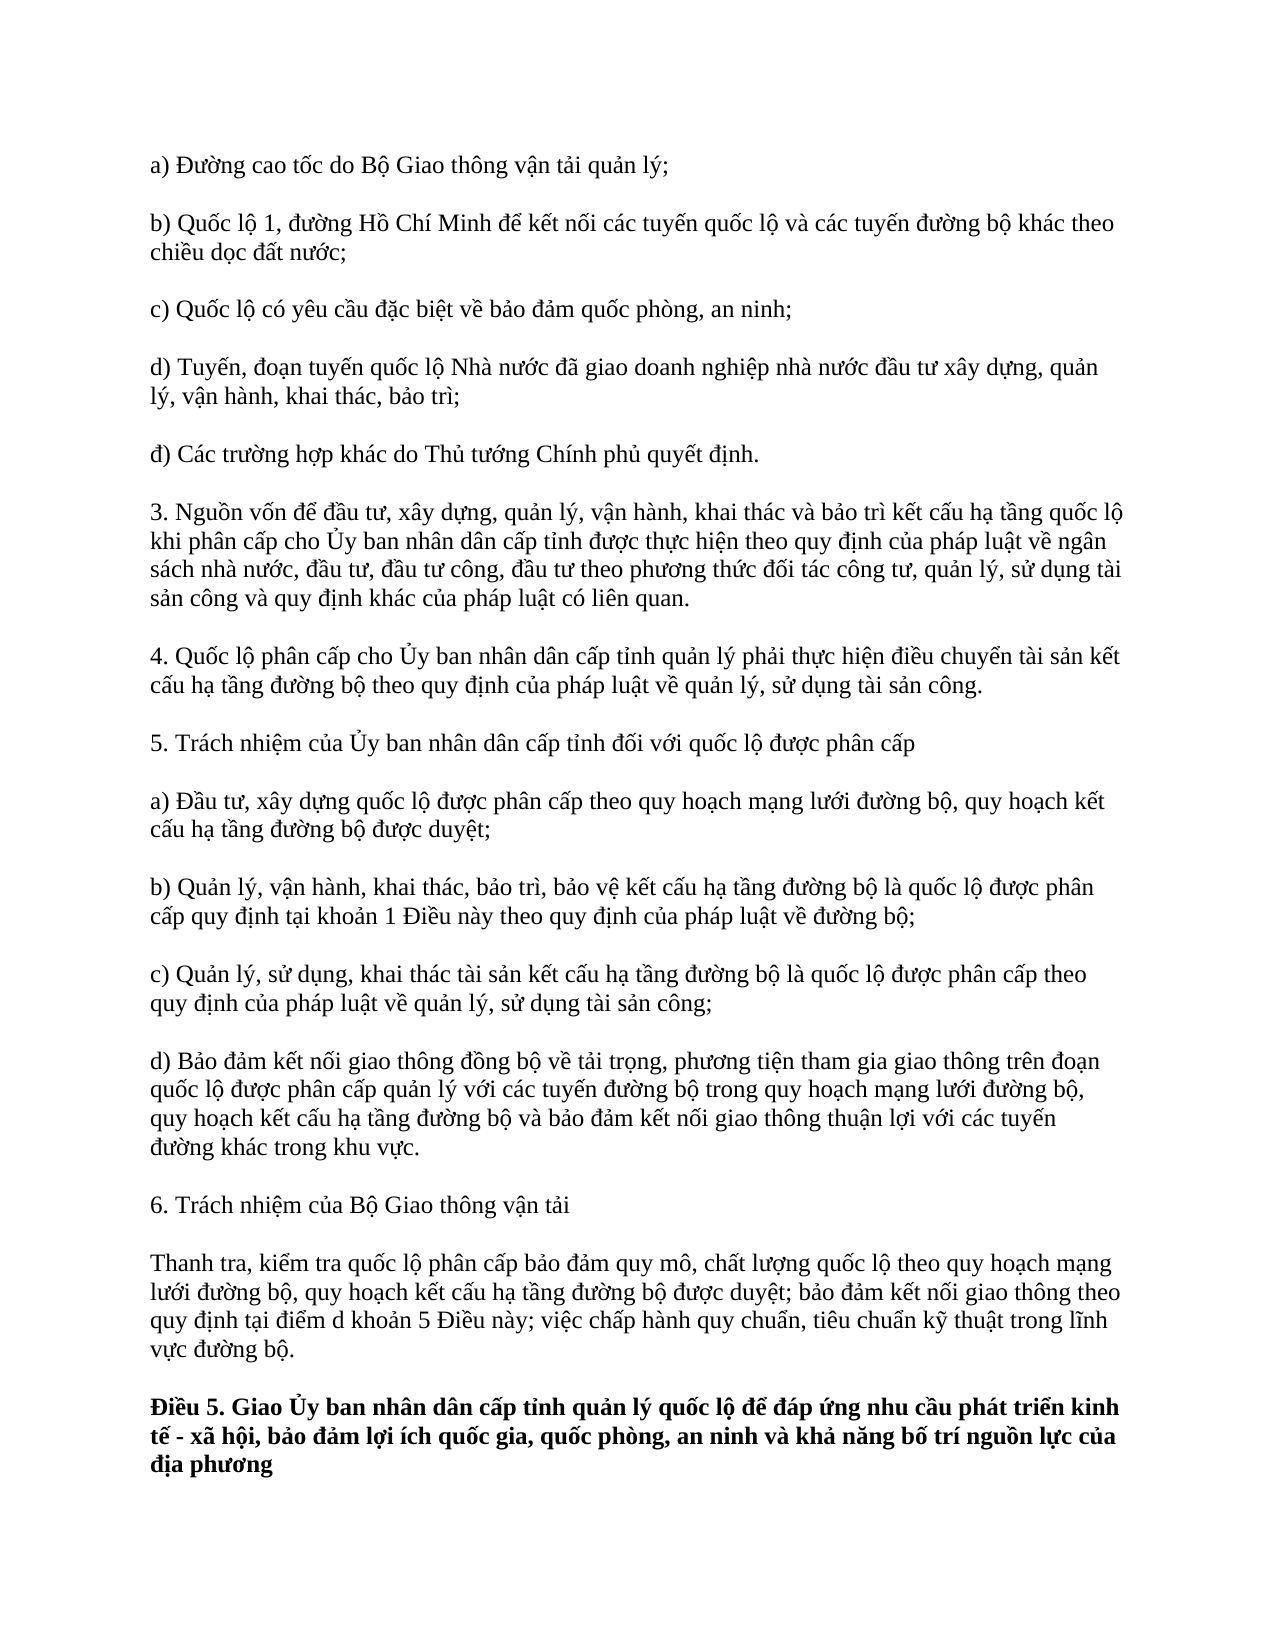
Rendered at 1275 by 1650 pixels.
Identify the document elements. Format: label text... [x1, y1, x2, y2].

text 6. Trách nhiệm của Bộ Giao thông vận tải [150, 1190, 1125, 1219]
text 5. Trách nhiệm của Ủy ban nhân dân cấp tỉnh đối với quốc lộ được phân cấp [150, 728, 1125, 757]
text 3. Nguồn vốn để đầu tư, xây dựng, quản lý, vận hành, khai thác và bảo trì kết cấu hạ tầng quốc lộ khi phân cấp cho Ủy ban nhân dân cấp tỉnh được thực hiện theo quy định của pháp luật về ngân sách nhà nước, đầu tư, đầu tư công, đầu tư theo phương thức đối tác công tư, quản lý, sử dụng tài sản công và quy định khác của pháp luật có liên quan. [150, 497, 1125, 612]
text d) Bảo đảm kết nối giao thông đồng bộ về tải trọng, phương tiện tham gia giao thông trên đoạn quốc lộ được phân cấp quản lý với các tuyến đường bộ trong quy hoạch mạng lưới đường bộ, quy hoạch kết cấu hạ tầng đường bộ và bảo đảm kết nối giao thông thuận lợi với các tuyến đường khác trong khu vực. [150, 1046, 1125, 1161]
text đ) Các trường hợp khác do Thủ tướng Chính phủ quyết định. [150, 439, 1125, 468]
text Thanh tra, kiểm tra quốc lộ phân cấp bảo đảm quy mô, chất lượng quốc lộ theo quy hoạch mạng lưới đường bộ, quy hoạch kết cấu hạ tầng đường bộ được duyệt; bảo đảm kết nối giao thông theo quy định tại điểm d khoản 5 Điều này; việc chấp hành quy chuẩn, tiêu chuẩn kỹ thuật trong lĩnh vực đường bộ. [150, 1248, 1125, 1363]
text Điều 5. Giao Ủy ban nhân dân cấp tỉnh quản lý quốc lộ để đáp ứng nhu cầu phát triển kinh tế - xã hội, bảo đảm lợi ích quốc gia, quốc phòng, an ninh và khả năng bố trí nguồn lực của địa phương [150, 1392, 1125, 1478]
text d) Tuyến, đoạn tuyến quốc lộ Nhà nước đã giao doanh nghiệp nhà nước đầu tư xây dựng, quản lý, vận hành, khai thác, bảo trì; [150, 352, 1125, 410]
text b) Quản lý, vận hành, khai thác, bảo trì, bảo vệ kết cấu hạ tầng đường bộ là quốc lộ được phân cấp quy định tại khoản 1 Điều này theo quy định của pháp luật về đường bộ; [150, 872, 1125, 930]
text a) Đường cao tốc do Bộ Giao thông vận tải quản lý; [150, 150, 1125, 179]
text b) Quốc lộ 1, đường Hồ Chí Minh để kết nối các tuyến quốc lộ và các tuyến đường bộ khác theo chiều dọc đất nước; [150, 208, 1125, 265]
text 4. Quốc lộ phân cấp cho Ủy ban nhân dân cấp tỉnh quản lý phải thực hiện điều chuyển tài sản kết cấu hạ tầng đường bộ theo quy định của pháp luật về quản lý, sử dụng tài sản công. [150, 641, 1125, 699]
text a) Đầu tư, xây dựng quốc lộ được phân cấp theo quy hoạch mạng lưới đường bộ, quy hoạch kết cấu hạ tầng đường bộ được duyệt; [150, 786, 1125, 843]
text c) Quản lý, sử dụng, khai thác tài sản kết cấu hạ tầng đường bộ là quốc lộ được phân cấp theo quy định của pháp luật về quản lý, sử dụng tài sản công; [150, 959, 1125, 1017]
text c) Quốc lộ có yêu cầu đặc biệt về bảo đảm quốc phòng, an ninh; [150, 294, 1125, 323]
